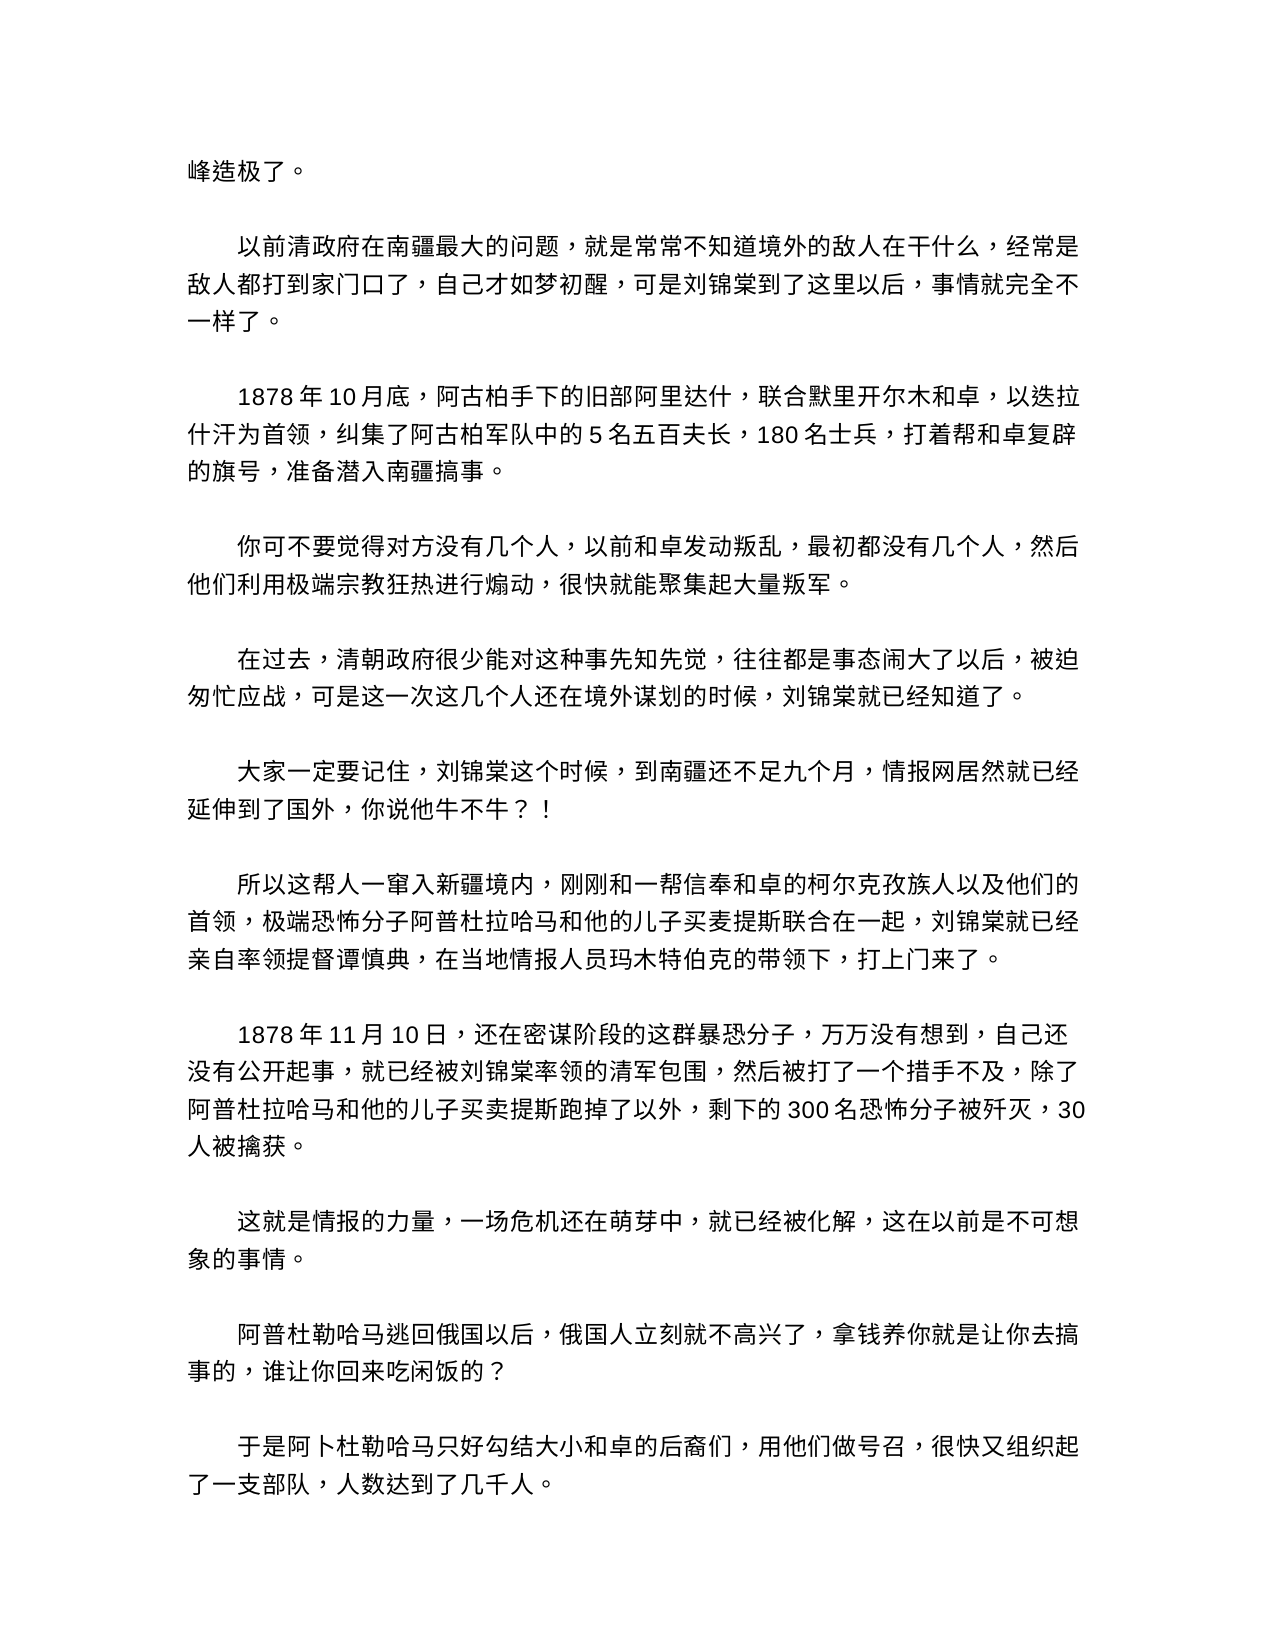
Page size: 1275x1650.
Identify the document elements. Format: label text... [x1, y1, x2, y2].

text 大家一定要记住，刘锦棠这个时候，到南疆还不足九个月，情报网居然就已经延伸到了国外，你说他牛不牛？！ [187, 750, 1087, 825]
text 阿普杜勒哈马逃回俄国以后，俄国人立刻就不高兴了，拿钱养你就是让你去搞事的，谁让你回来吃闲饭的？ [187, 1312, 1087, 1387]
text 你可不要觉得对方没有几个人，以前和卓发动叛乱，最初都没有几个人，然后他们利用极端宗教狂热进行煽动，很快就能聚集起大量叛军。 [187, 525, 1087, 600]
text 1878年10月底，阿古柏手下的旧部阿里达什，联合默里开尔木和卓，以迭拉什汗为首领，纠集了阿古柏军队中的5名五百夫长，180名士兵，打着帮和卓复辟的旗号，准备潜入南疆搞事。 [187, 375, 1087, 487]
text 这就是情报的力量，一场危机还在萌芽中，就已经被化解，这在以前是不可想象的事情。 [187, 1200, 1087, 1275]
text 在过去，清朝政府很少能对这种事先知先觉，往往都是事态闹大了以后，被迫匆忙应战，可是这一次这几个人还在境外谋划的时候，刘锦棠就已经知道了。 [187, 637, 1087, 712]
text 于是阿卜杜勒哈马只好勾结大小和卓的后裔们，用他们做号召，很快又组织起了一支部队，人数达到了几千人。 [187, 1425, 1087, 1500]
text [187, 150, 1087, 187]
text 所以这帮人一窜入新疆境内，刚刚和一帮信奉和卓的柯尔克孜族人以及他们的首领，极端恐怖分子阿普杜拉哈马和他的儿子买麦提斯联合在一起，刘锦棠就已经亲自率领提督谭慎典，在当地情报人员玛木特伯克的带领下，打上门来了。 [187, 862, 1087, 975]
text 1878年11月10日，还在密谋阶段的这群暴恐分子，万万没有想到，自己还没有公开起事，就已经被刘锦棠率领的清军包围，然后被打了一个措手不及，除了阿普杜拉哈马和他的儿子买卖提斯跑掉了以外，剩下的300名恐怖分子被歼灭，30人被擒获。 [187, 1012, 1087, 1162]
text 以前清政府在南疆最大的问题，就是常常不知道境外的敌人在干什么，经常是敌人都打到家门口了，自己才如梦初醒，可是刘锦棠到了这里以后，事情就完全不一样了。 [187, 225, 1087, 337]
